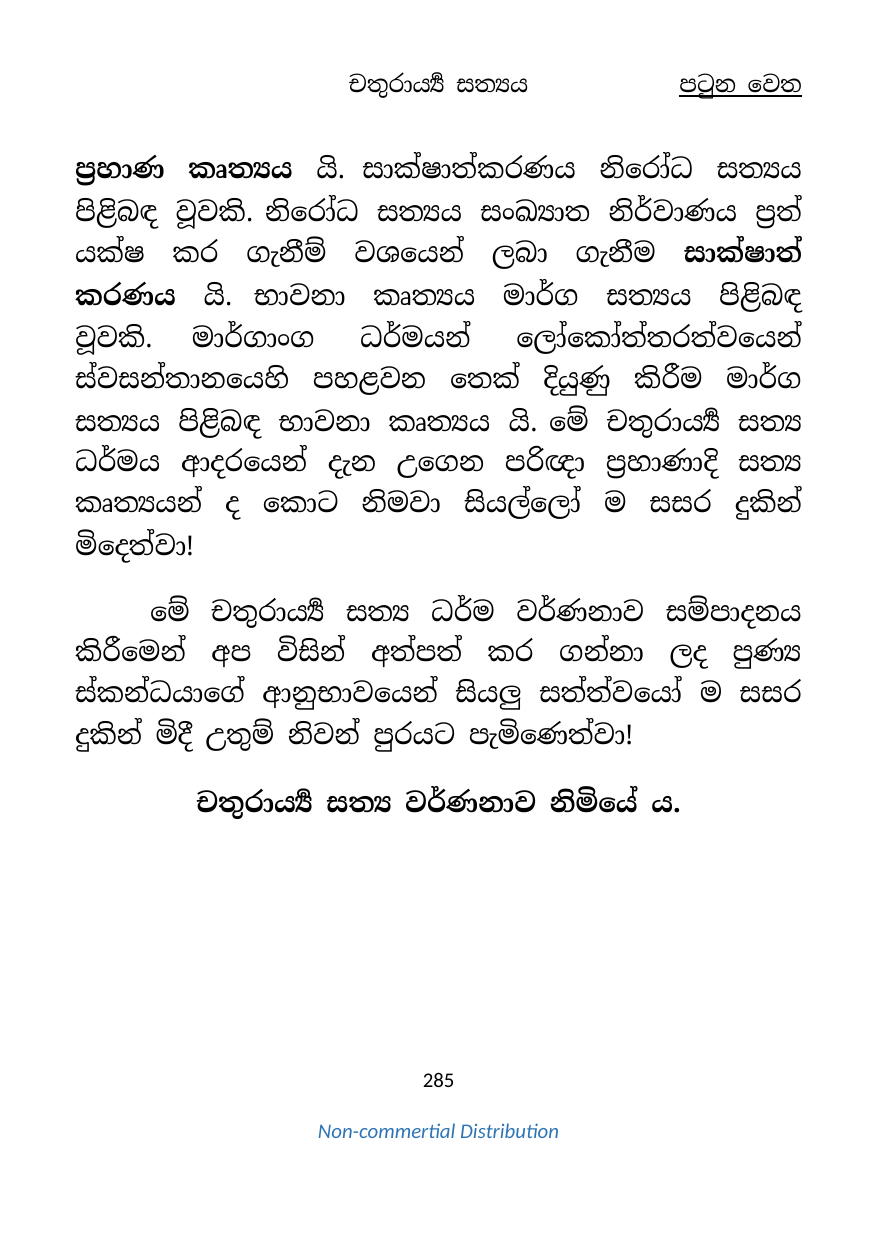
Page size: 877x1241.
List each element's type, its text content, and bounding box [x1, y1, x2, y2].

text චතුරාර්‍ය්‍ය සත්‍ය වර්ණනාව නිමියේ ය. [75, 784, 802, 821]
text මේ චතුරාර්‍ය්‍ය සත්‍ය ධර්ම වර්ණනාව සම්පාදනය කිරීමෙන් අප විසින් අත්පත් කර ගන්නා ලද පුණ්‍ය ස්කන්ධයාගේ ආනුභාවයෙන් සියලු සත්ත්වයෝ ම සසර දුකින් මිදී උතුම් නිවන් පුරයට පැමිණෙත්වා! [75, 594, 802, 753]
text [75, 150, 802, 563]
